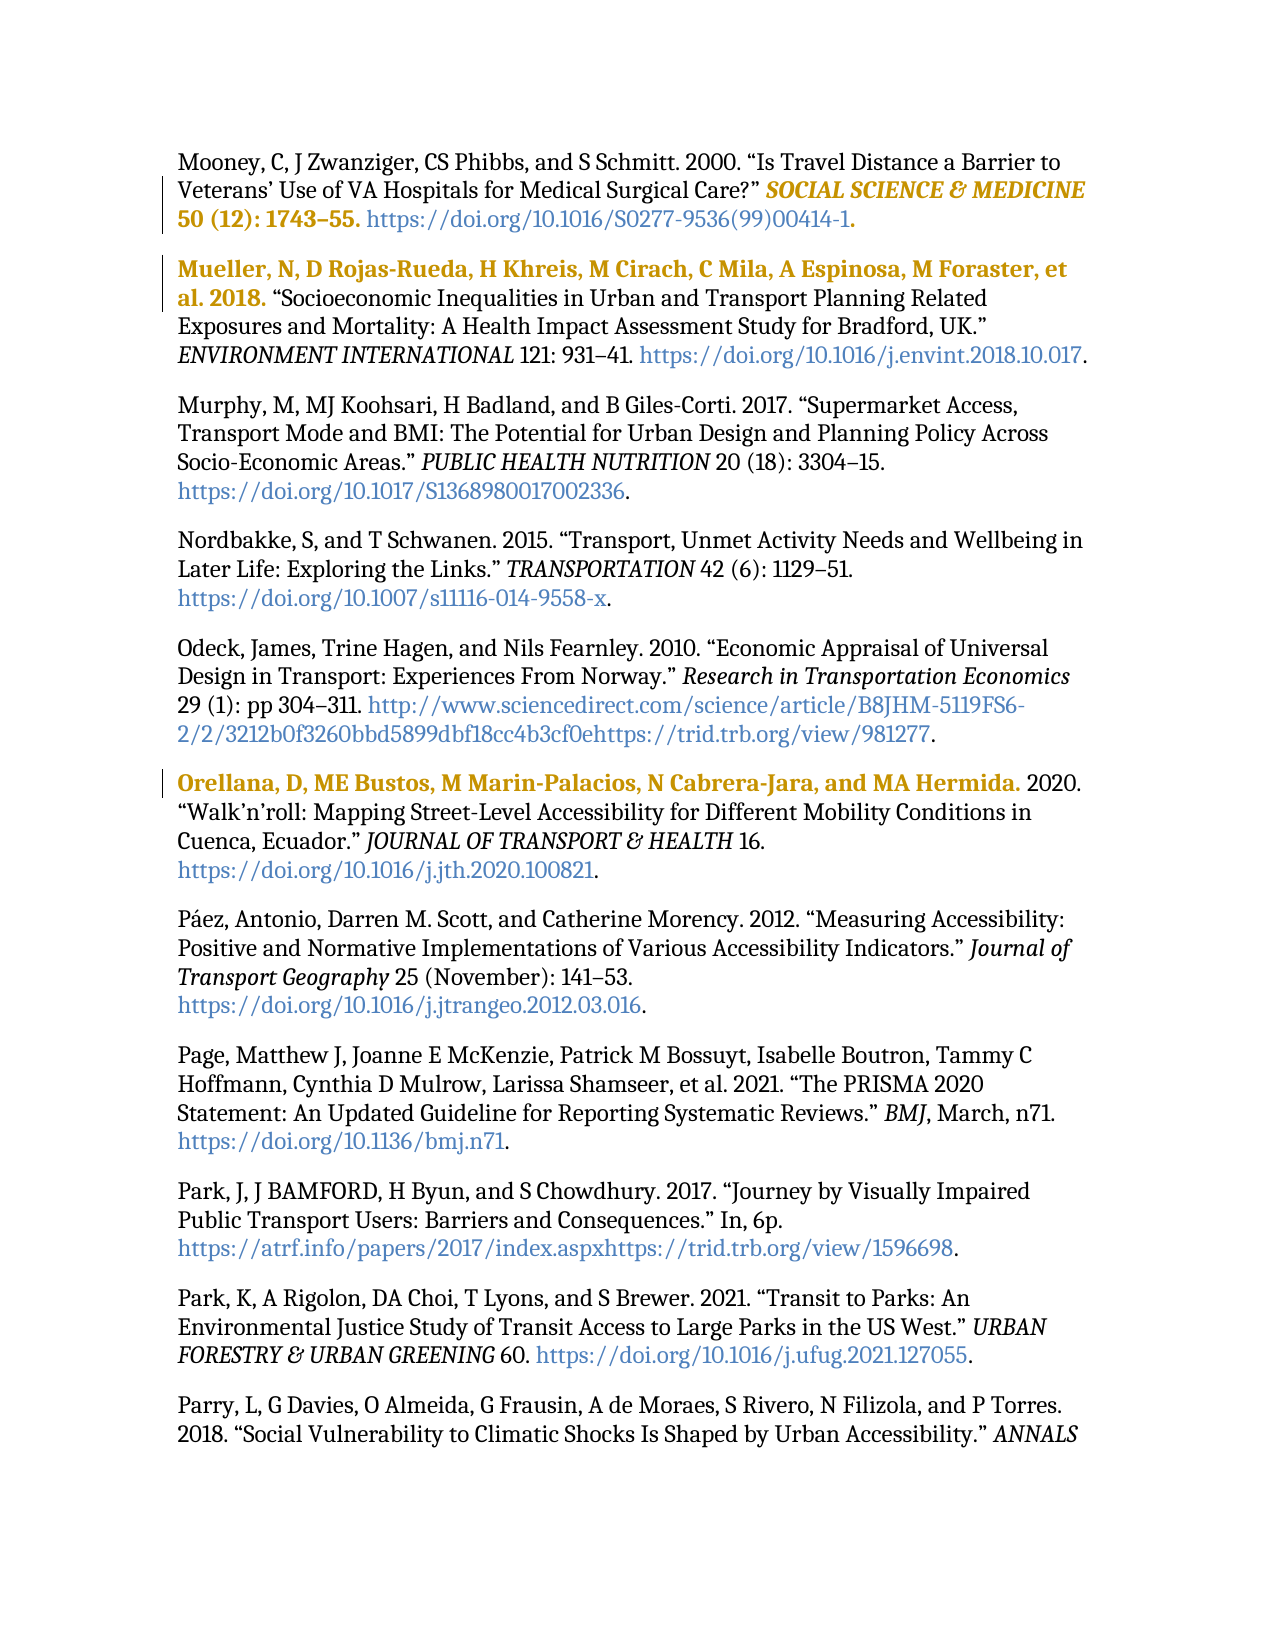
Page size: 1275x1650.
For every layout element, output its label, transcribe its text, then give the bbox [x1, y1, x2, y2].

text Mueller, N, D Rojas-Rueda, H Khreis, M Cirach, C Mila, A Espinosa, M Foraster, et al. 2018. “Socioeconomic Inequalities in Urban and Transport Planning Related Exposures and Mortality: A Health Impact Assessment Study for Bradford, UK.” ENVIRONMENT INTERNATIONAL 121: 931–41. https://doi.org/10.1016/j.envint.2018.10.017. [177, 255, 1098, 370]
text Páez, Antonio, Darren M. Scott, and Catherine Morency. 2012. “Measuring Accessibility: Positive and Normative Implementations of Various Accessibility Indicators.” Journal of Transport Geography 25 (November): 141–53. https://doi.org/10.1016/j.jtrangeo.2012.03.016. [177, 905, 1098, 1020]
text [177, 1391, 1098, 1448]
text Odeck, James, Trine Hagen, and Nils Fearnley. 2010. “Economic Appraisal of Universal Design in Transport: Experiences From Norway.” Research in Transportation Economics 29 (1): pp 304–311. http://www.sciencedirect.com/science/article/B8JHM-5119FS6-2/2/3212b0f3260bbd5899dbf18cc4b3cf0ehttps://trid.trb.org/view/981277. [177, 633, 1098, 748]
text Murphy, M, MJ Koohsari, H Badland, and B Giles-Corti. 2017. “Supermarket Access, Transport Mode and BMI: The Potential for Urban Design and Planning Policy Across Socio-Economic Areas.” PUBLIC HEALTH NUTRITION 20 (18): 3304–15. https://doi.org/10.1017/S1368980017002336. [177, 391, 1098, 506]
text Orellana, D, ME Bustos, M Marin-Palacios, N Cabrera-Jara, and MA Hermida. 2020. “Walk’n’roll: Mapping Street-Level Accessibility for Different Mobility Conditions in Cuenca, Ecuador.” JOURNAL OF TRANSPORT & HEALTH 16. https://doi.org/10.1016/j.jth.2020.100821. [177, 769, 1098, 884]
text Nordbakke, S, and T Schwanen. 2015. “Transport, Unmet Activity Needs and Wellbeing in Later Life: Exploring the Links.” TRANSPORTATION 42 (6): 1129–51. https://doi.org/10.1007/s11116-014-9558-x. [177, 526, 1098, 613]
text Park, J, J BAMFORD, H Byun, and S Chowdhury. 2017. “Journey by Visually Impaired Public Transport Users: Barriers and Consequences.” In, 6p. https://atrf.info/papers/2017/index.aspxhttps://trid.trb.org/view/1596698. [177, 1177, 1098, 1263]
text Park, K, A Rigolon, DA Choi, T Lyons, and S Brewer. 2021. “Transit to Parks: An Environmental Justice Study of Transit Access to Large Parks in the US West.” URBAN FORESTRY & URBAN GREENING 60. https://doi.org/10.1016/j.ufug.2021.127055. [177, 1284, 1098, 1370]
text Mooney, C, J Zwanziger, CS Phibbs, and S Schmitt. 2000. “Is Travel Distance a Barrier to Veterans’ Use of VA Hospitals for Medical Surgical Care?” SOCIAL SCIENCE & MEDICINE 50 (12): 1743–55. https://doi.org/10.1016/S0277-9536(99)00414-1. [177, 148, 1098, 234]
text Page, Matthew J, Joanne E McKenzie, Patrick M Bossuyt, Isabelle Boutron, Tammy C Hoffmann, Cynthia D Mulrow, Larissa Shamseer, et al. 2021. “The PRISMA 2020 Statement: An Updated Guideline for Reporting Systematic Reviews.” BMJ, March, n71. https://doi.org/10.1136/bmj.n71. [177, 1041, 1098, 1156]
